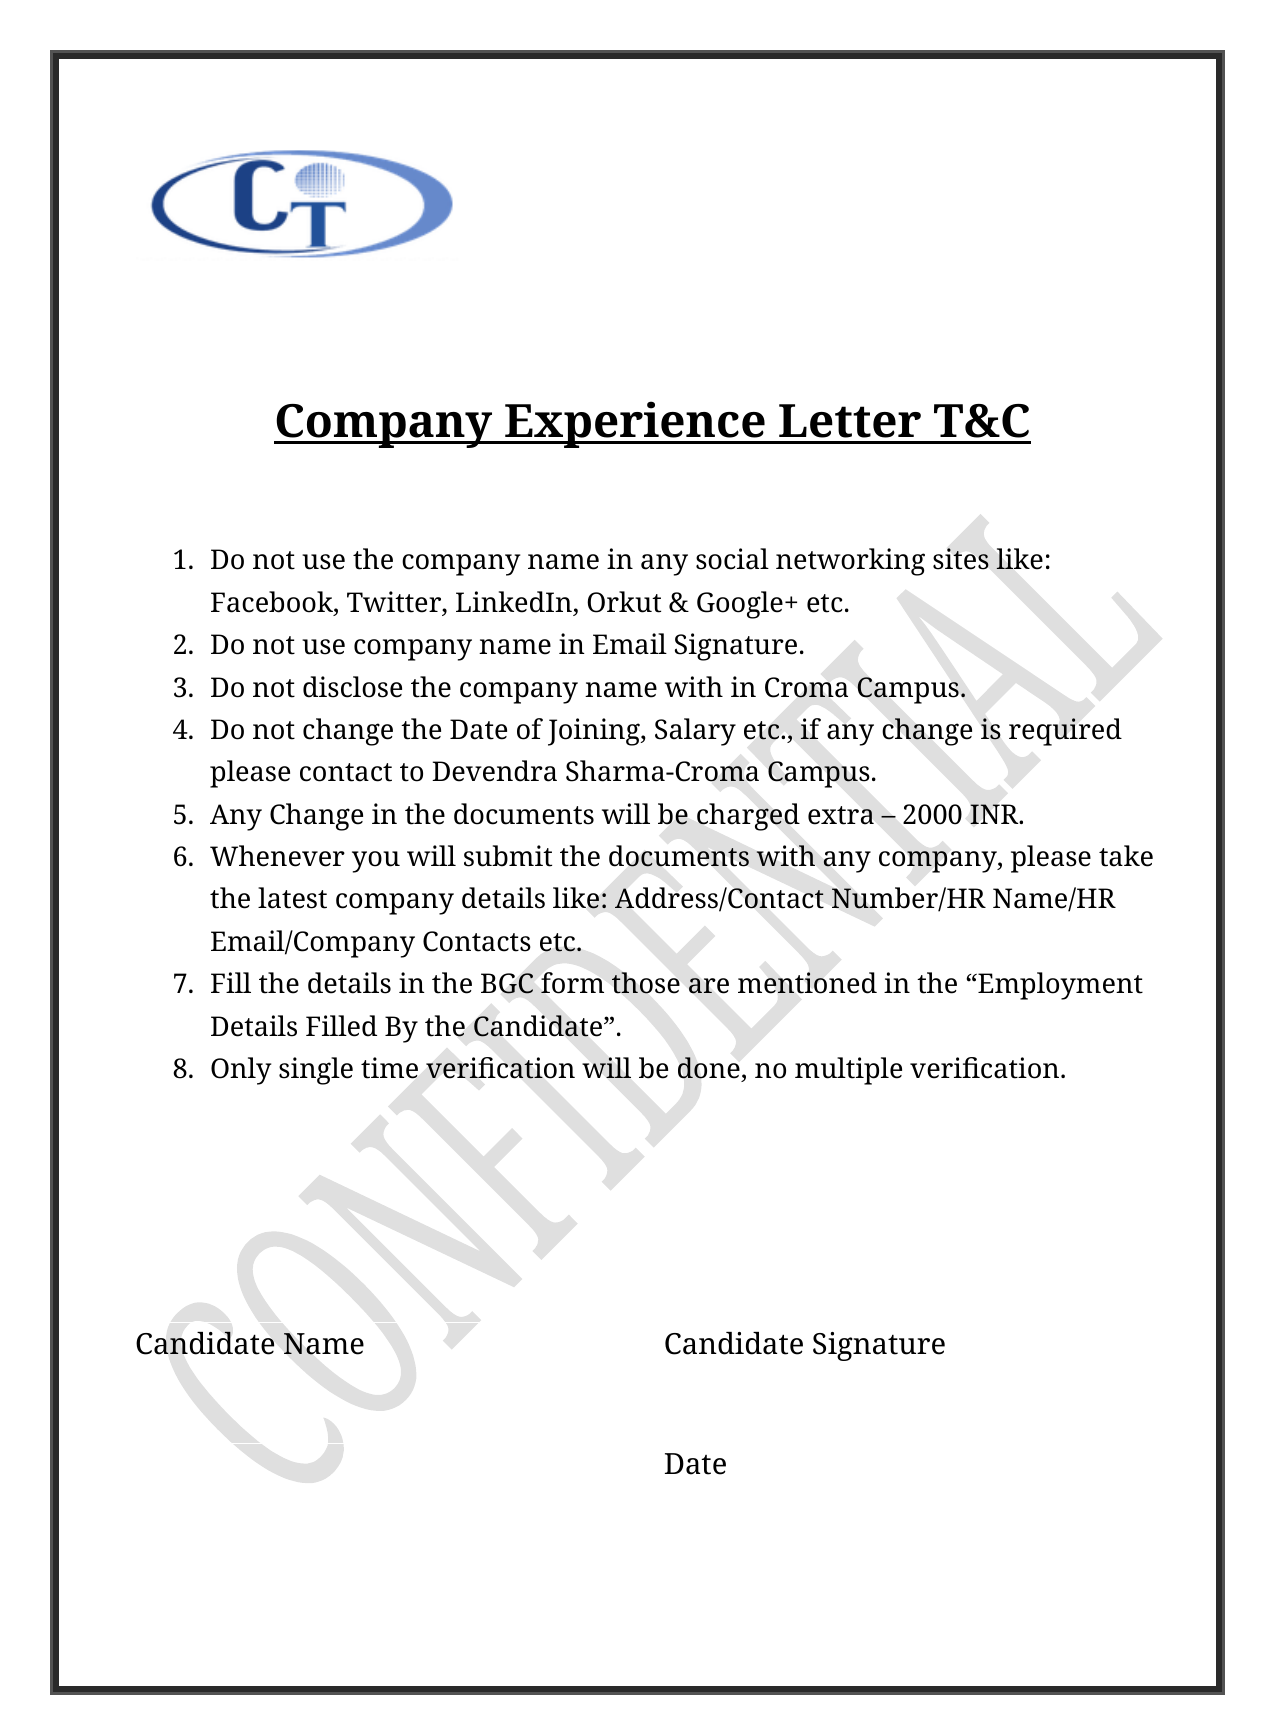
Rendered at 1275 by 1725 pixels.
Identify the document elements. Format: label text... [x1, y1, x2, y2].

list Any Change in the documents will be charged extra – 2000 INR. [172, 795, 1170, 832]
list Do not change the Date of Joining, Salary etc., if any change is required please contact to Devendra Sharma-Croma Campus. [172, 710, 1170, 790]
table_header Candidate Name [124, 1323, 652, 1442]
table_cell Date [653, 1444, 1181, 1523]
list Do not use the company name in any social networking sites like: Facebook, Twitter, LinkedIn, Orkut & Google+ etc. [172, 541, 1170, 620]
picture [135, 138, 459, 264]
list Fill the details in the BGC form those are mentioned in the “Employment Details Filled By the Candidate”. [172, 965, 1170, 1044]
list Whenever you will submit the documents with any company, please take the latest company details like: Address/Contact Number/HR Name/HR Email/Company Contacts etc. [172, 838, 1170, 959]
table_cell [124, 1444, 652, 1523]
text Company Experience Letter T&C [135, 388, 1170, 451]
list Do not use company name in Email Signature. [172, 626, 1170, 662]
list Only single time verification will be done, no multiple verification. [172, 1049, 1170, 1086]
table_header Candidate Signature [653, 1323, 1181, 1442]
list Do not disclose the company name with in Croma Campus. [172, 668, 1170, 705]
